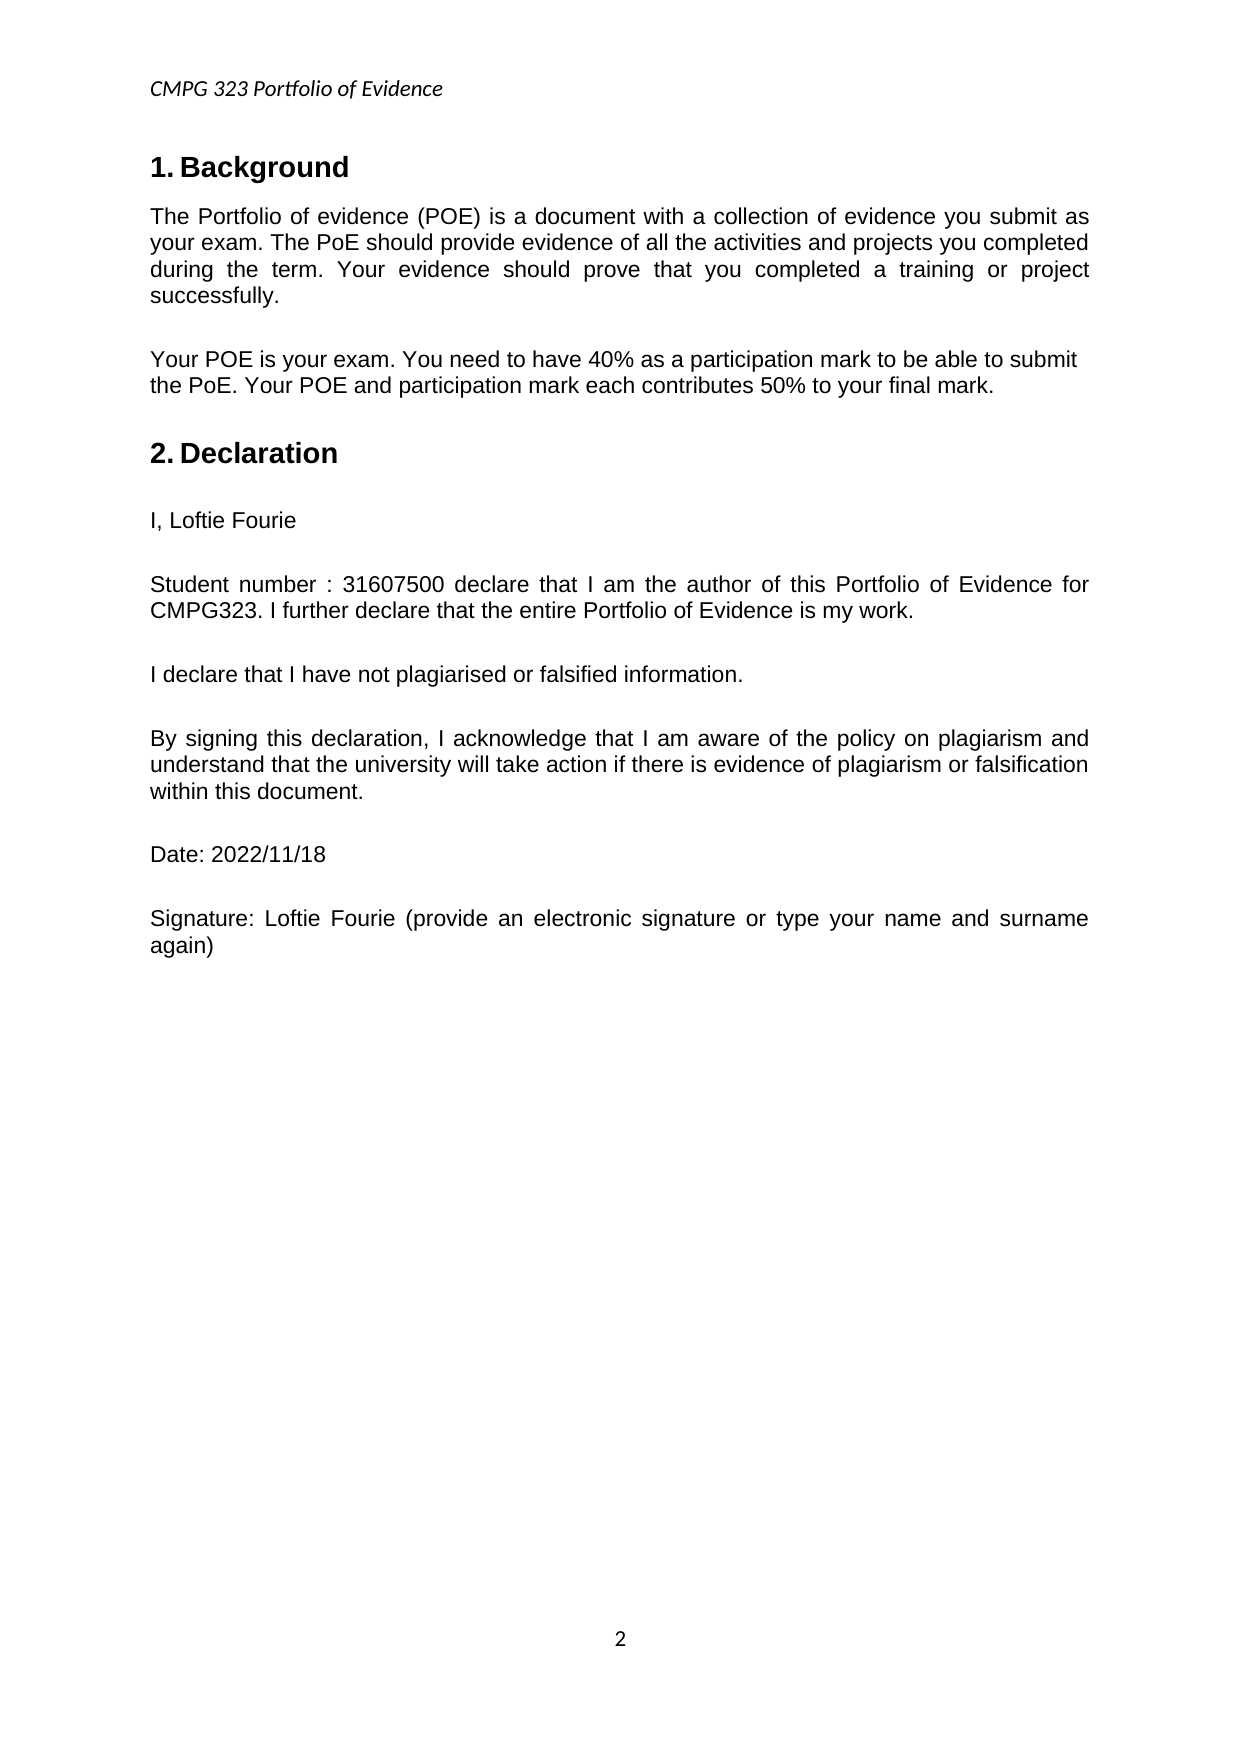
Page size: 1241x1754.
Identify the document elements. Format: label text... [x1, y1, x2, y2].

text Signature: Loftie Fourie (provide an electronic signature or type your name and surname again) [150, 905, 1090, 958]
text By signing this declaration, I acknowledge that I am aware of the policy on plagiarism and understand that the university will take action if there is evidence of plagiarism or falsification within this document. [150, 725, 1090, 804]
text The Portfolio of evidence (POE) is a document with a collection of evidence you submit as your exam. The PoE should provide evidence of all the activities and projects you completed during the term. Your evidence should prove that you completed a training or project successfully. [150, 203, 1090, 308]
text Student number : 31607500 declare that I am the author of this Portfolio of Evidence for CMPG323. I further declare that the entire Portfolio of Evidence is my work. [150, 571, 1090, 623]
text I, Loftie Fourie [150, 507, 1090, 533]
text Your POE is your exam. You need to have 40% as a participation mark to be able to submit the PoE. Your POE and participation mark each contributes 50% to your final mark. [150, 346, 1090, 398]
text Date: 2022/11/18 [150, 841, 1090, 868]
text I declare that I have not plagiarised or falsified information. [150, 661, 1090, 687]
list Background [150, 150, 1090, 183]
list Declaration [150, 436, 1090, 469]
